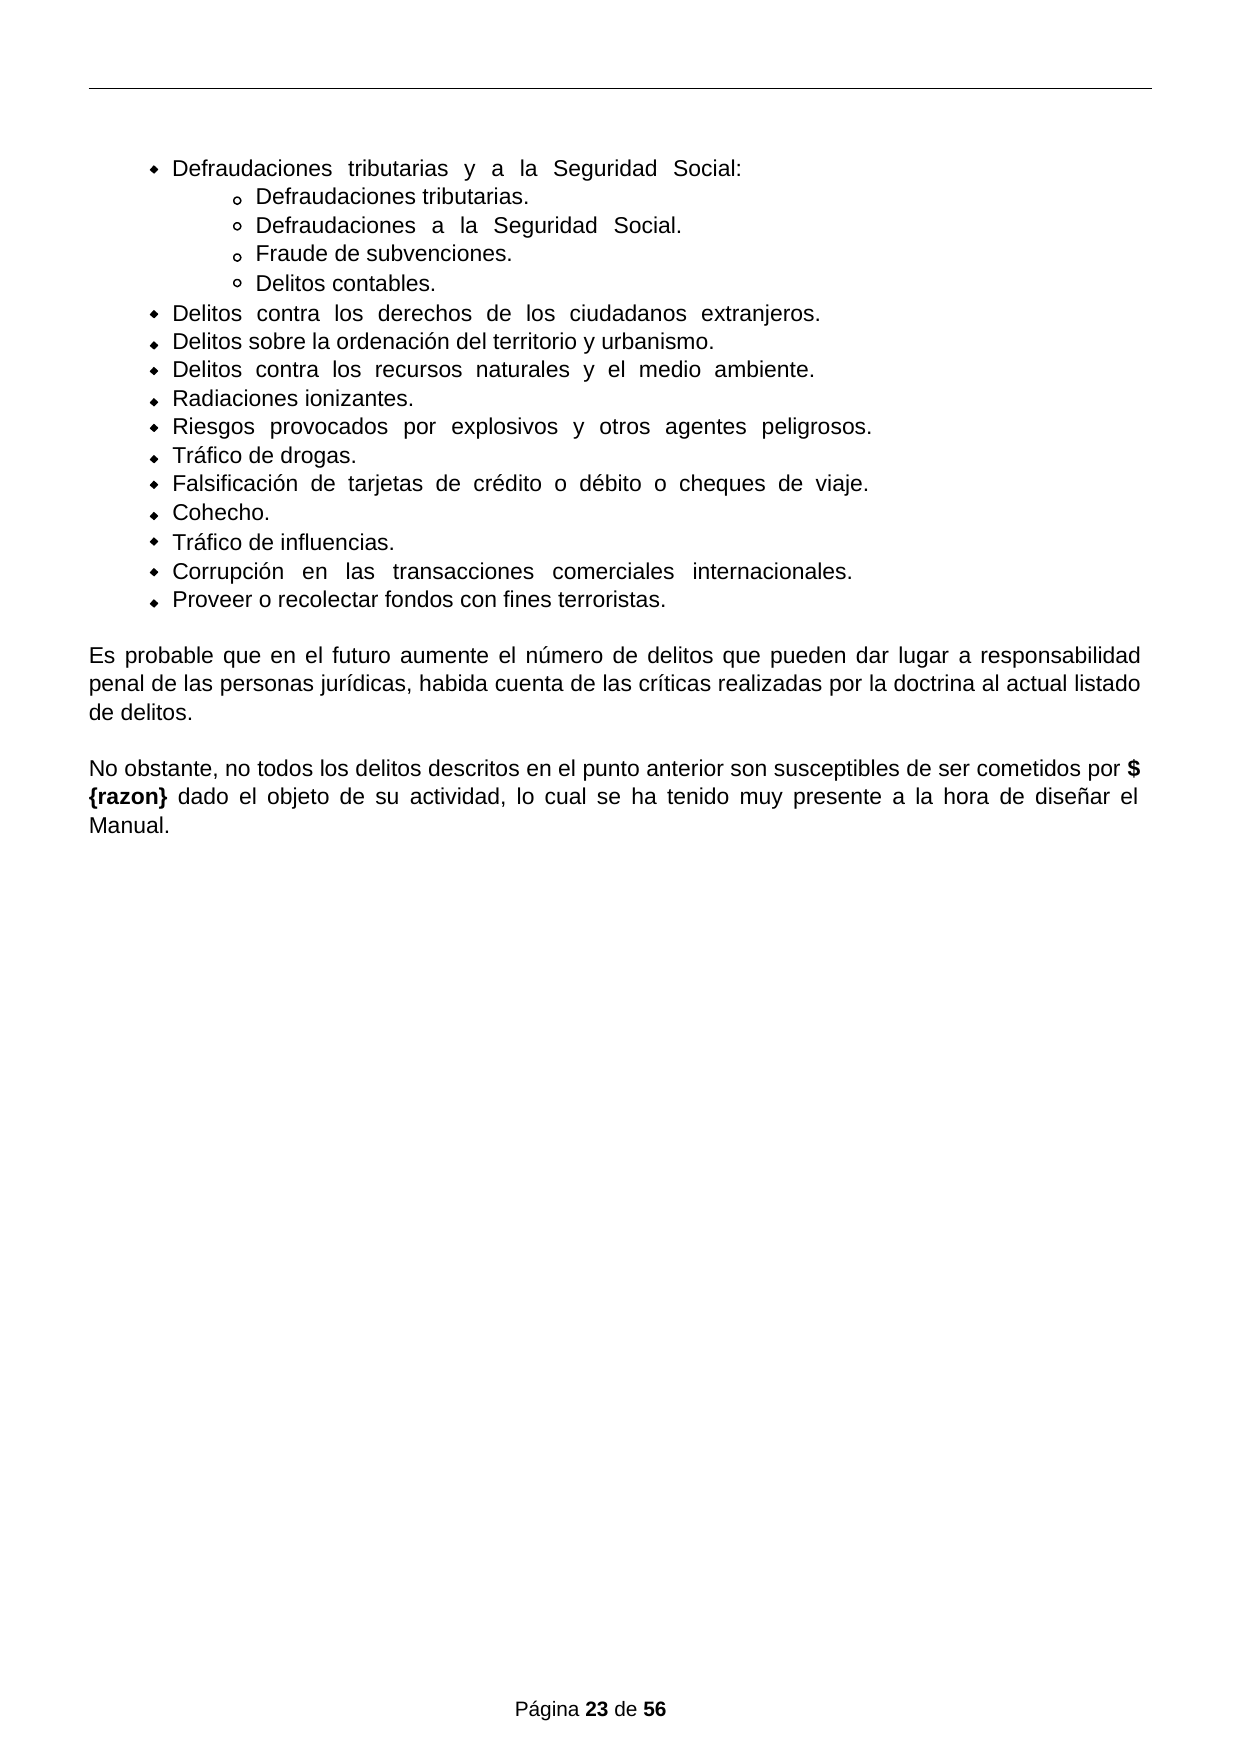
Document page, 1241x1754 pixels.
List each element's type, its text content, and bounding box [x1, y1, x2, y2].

text Delitos contra los derechos de los ciudadanos extranjeros. Delitos sobre la ordenación del territorio y urbanismo. [172, 299, 821, 354]
text Delitos contra los recursos naturales y el medio ambiente. Radiaciones ionizantes. [172, 356, 816, 411]
text Delitos contables. [255, 269, 1163, 297]
text Riesgos provocados por explosivos y otros agentes peligrosos. Tráfico de drogas. [172, 413, 873, 468]
text Es probable que en el futuro aumente el número de delitos que pueden dar lugar a responsabilidad penal de las personas jurídicas, habida cuenta de las críticas realizadas por la doctrina al actual listado de delitos. [88, 642, 1142, 725]
text Defraudaciones a la Seguridad Social. Fraude de subvenciones. [255, 212, 682, 267]
text No obstante, no todos los delitos descritos en el punto anterior son susceptibles de ser cometidos por ${razon} dado el objeto de su actividad, lo cual se ha tenido muy presente a la hora de diseñar el Manual. [88, 755, 1140, 838]
text Falsificación de tarjetas de crédito o débito o cheques de viaje. Cohecho. [172, 470, 870, 525]
text Corrupción en las transacciones comerciales internacionales. Proveer o recolectar fondos con fines terroristas. [172, 558, 853, 612]
text Tráfico de influencias. [172, 527, 1163, 556]
text Defraudaciones tributarias y a la Seguridad Social: Defraudaciones tributarias. [172, 155, 742, 210]
